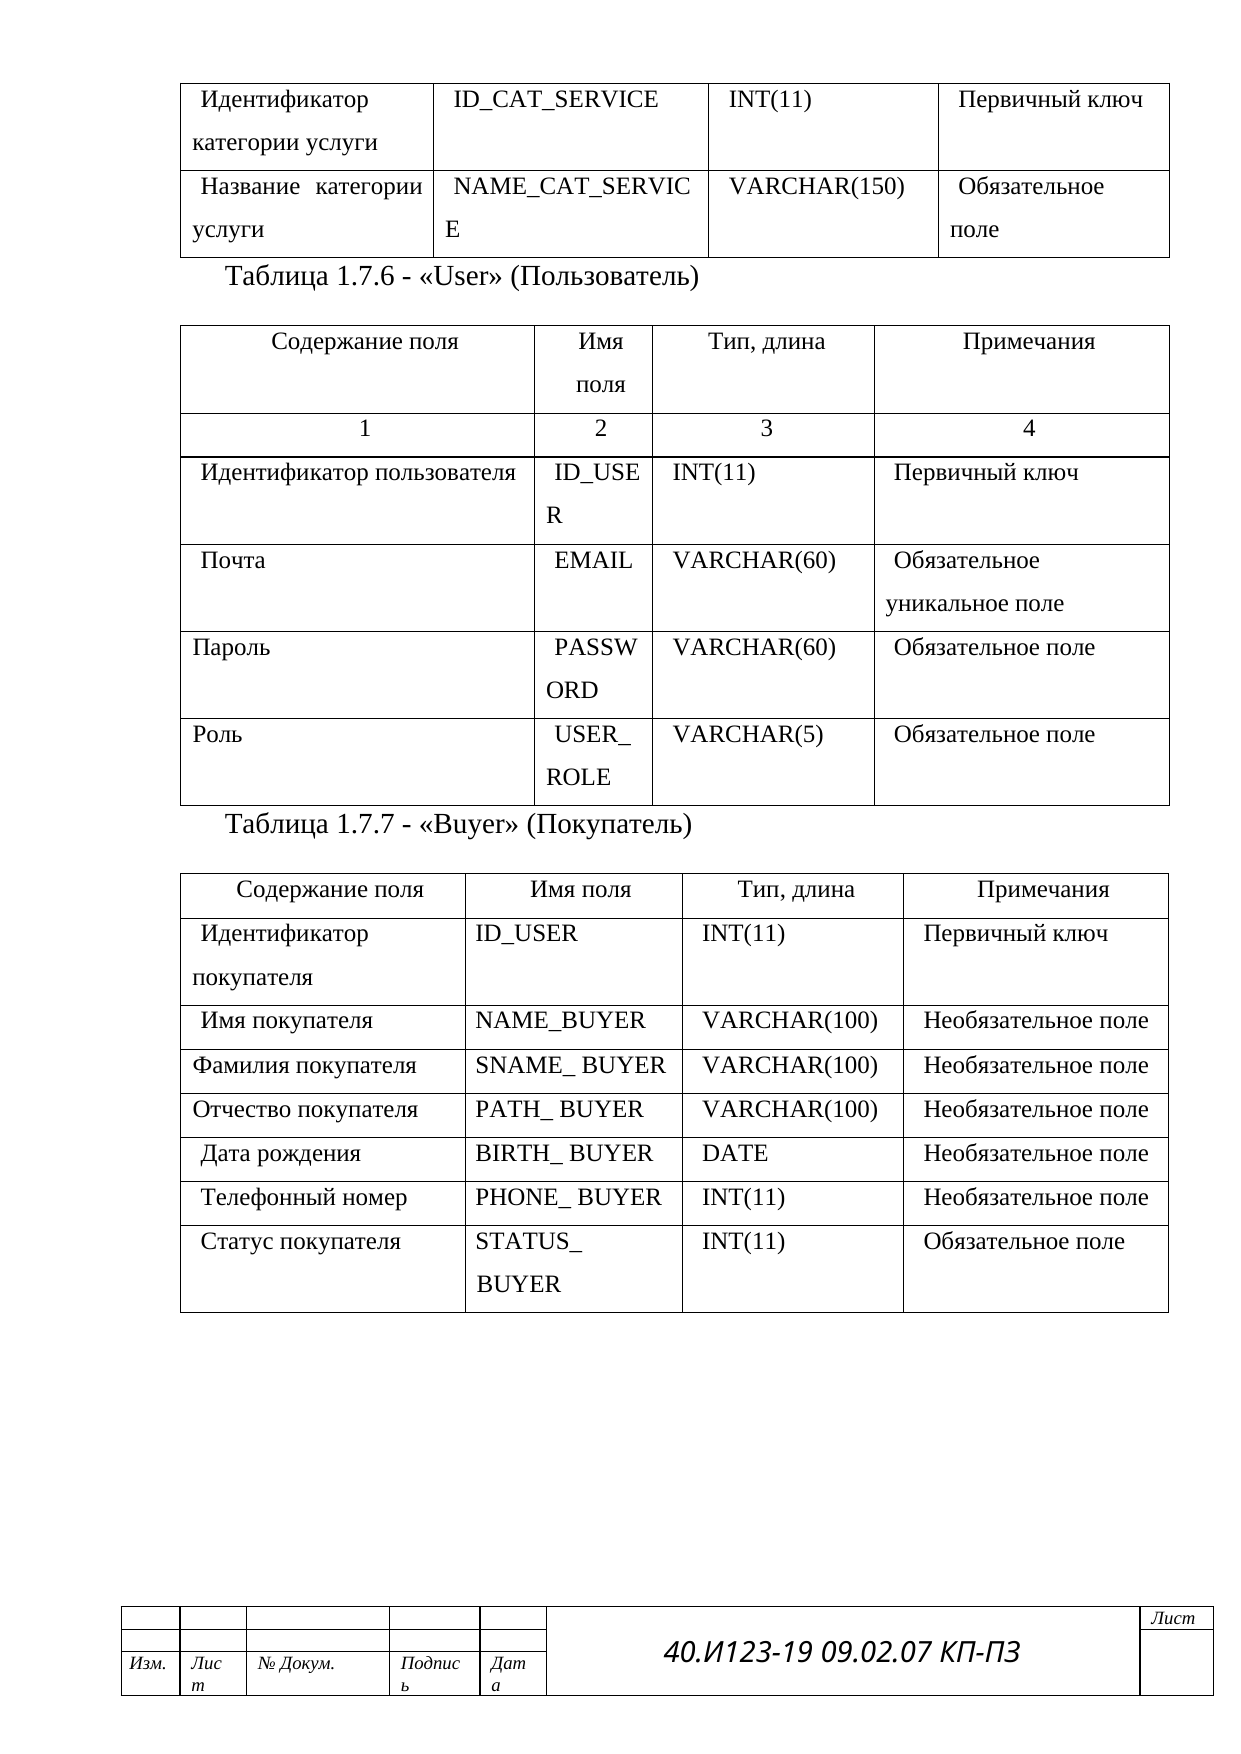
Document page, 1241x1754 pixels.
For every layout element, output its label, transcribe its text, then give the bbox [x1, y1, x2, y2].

table_header Примечания [904, 874, 1168, 917]
table_cell NAME_BUYER [466, 1006, 682, 1049]
table_cell VARCHAR(60) [653, 545, 874, 631]
table_header Содержание поля [181, 874, 465, 917]
table_cell 4 [875, 414, 1169, 456]
table_header Имя поля [466, 874, 682, 917]
table_cell BIRTH_ BUYER [466, 1138, 682, 1181]
table_header Тип, длина [653, 326, 874, 412]
table_cell EMAIL [535, 545, 652, 631]
table_cell VARCHAR(100) [683, 1094, 903, 1137]
table_cell Необязательное поле [904, 1094, 1168, 1137]
table_cell Обязательное поле [904, 1226, 1168, 1312]
table_cell Первичный ключ [875, 458, 1169, 544]
table_cell Необязательное поле [904, 1138, 1168, 1181]
table_cell 3 [653, 414, 874, 456]
table_cell INT(11) [709, 84, 938, 170]
table_cell Фамилия покупателя [181, 1050, 465, 1093]
table_cell Необязательное поле [904, 1006, 1168, 1049]
table_cell Почта [181, 545, 534, 631]
table_header Имя поля [535, 326, 652, 412]
table_cell VARCHAR(100) [683, 1050, 903, 1093]
table_cell SNAME_ BUYER [466, 1050, 682, 1093]
table_cell Отчество покупателя [181, 1094, 465, 1137]
table_cell STATUS_ BUYER [466, 1226, 682, 1312]
table_cell Идентификатор категории услуги [181, 84, 433, 170]
table_header Содержание поля [181, 326, 534, 412]
table_cell Необязательное поле [904, 1050, 1168, 1093]
table_cell Необязательное поле [904, 1182, 1168, 1225]
table_cell DATE [683, 1138, 903, 1181]
table_cell VARCHAR(60) [653, 632, 874, 718]
table_cell Идентификатор покупателя [181, 919, 465, 1004]
table_cell VARCHAR(5) [653, 719, 874, 805]
table_cell VARCHAR(100) [683, 1006, 903, 1049]
text Таблица 1.7.6 - «User» (Пользователь) [165, 258, 1169, 292]
table_cell INT(11) [683, 1182, 903, 1225]
table_cell Обязательное поле [939, 171, 1169, 257]
table_cell ID_USER [466, 919, 682, 1004]
table_cell Название категории услуги [181, 171, 433, 257]
table_cell Обязательное поле [875, 719, 1169, 805]
table_cell PATH_ BUYER [466, 1094, 682, 1137]
table_cell ID_CAT_SERVICE [434, 84, 708, 170]
table_cell Первичный ключ [939, 84, 1169, 170]
table_cell 1 [181, 414, 534, 456]
table_header Примечания [875, 326, 1169, 412]
table_cell Дата рождения [181, 1138, 465, 1181]
table_cell USER_ROLE [535, 719, 652, 805]
table_header Тип, длина [683, 874, 903, 917]
table_cell INT(11) [683, 1226, 903, 1312]
table_cell Телефонный номер [181, 1182, 465, 1225]
table_cell NAME_CAT_SERVICE [434, 171, 708, 257]
table_cell Статус покупателя [181, 1226, 465, 1312]
table_cell INT(11) [653, 458, 874, 544]
table_cell Обязательное уникальное поле [875, 545, 1169, 631]
table_cell Обязательное поле [875, 632, 1169, 718]
table_cell VARCHAR(150) [709, 171, 938, 257]
table_cell INT(11) [683, 919, 903, 1004]
table_cell Пароль [181, 632, 534, 718]
table_cell 2 [535, 414, 652, 456]
table_cell Роль [181, 719, 534, 805]
table_cell Первичный ключ [904, 919, 1168, 1004]
table_cell Идентификатор пользователя [181, 458, 534, 544]
table_cell PASSWORD [535, 632, 652, 718]
text Таблица 1.7.7 - «Buyer» (Покупатель) [165, 806, 1169, 840]
table_cell Имя покупателя [181, 1006, 465, 1049]
table_cell ID_USER [535, 458, 652, 544]
table_cell PHONE_ BUYER [466, 1182, 682, 1225]
